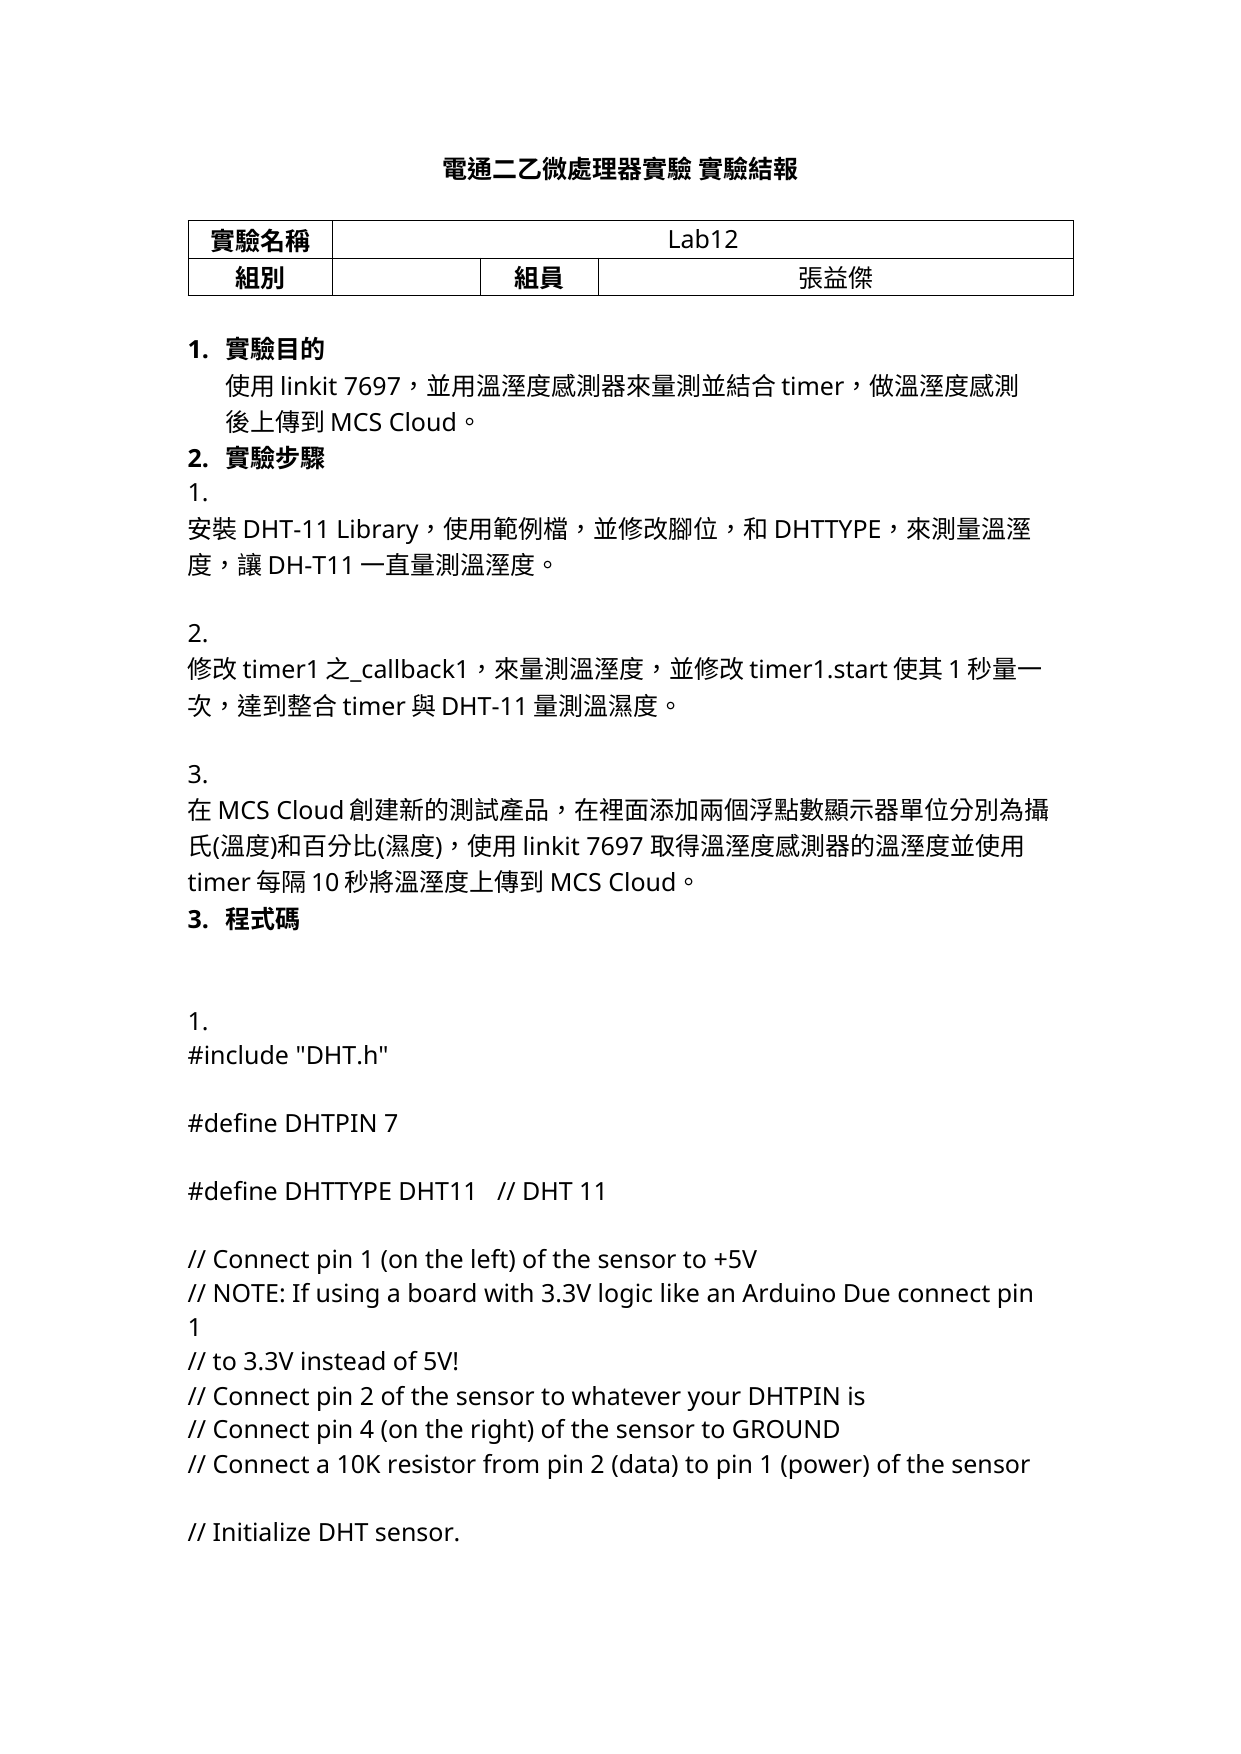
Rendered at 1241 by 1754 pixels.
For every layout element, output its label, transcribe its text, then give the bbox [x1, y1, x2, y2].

list // to 3.3V instead of 5V! [187, 1344, 1053, 1378]
list #define DHTTYPE DHT11 // DHT 11 [187, 1174, 1053, 1208]
table_header Lab12 [333, 221, 1073, 258]
table_cell 組別 [189, 259, 332, 295]
table_header 實驗名稱 [189, 221, 332, 258]
list 2. [187, 616, 1053, 650]
list 程式碼 [187, 899, 1053, 935]
list // Connect pin 1 (on the left) of the sensor to +5V [187, 1242, 1053, 1276]
text 電通二乙微處理器實驗 實驗結報 [187, 150, 1053, 186]
text 使用linkit 7697，並用溫溼度感測器來量測並結合timer，做溫溼度感測 [187, 366, 1053, 402]
list 實驗步驟 [187, 439, 1053, 475]
text 安裝DHT-11 Library，使用範例檔，並修改腳位，和DHTTYPE，來測量溫溼度，讓DH-T11一直量測溫溼度。 [187, 509, 1053, 582]
list 在MCS Cloud創建新的測試產品，在裡面添加兩個浮點數顯示器單位分別為攝氏(溫度)和百分比(濕度)，使用linkit 7697 取得溫溼度感測器的溫溼度並使用timer每隔10秒將溫溼度上傳到MCS Cloud。 [187, 790, 1053, 899]
list 1. [187, 475, 1053, 509]
list // Initialize DHT sensor. [187, 1514, 1053, 1548]
list 實驗目的 [187, 330, 1053, 366]
list // NOTE: If using a board with 3.3V logic like an Arduino Due connect pin 1 [187, 1276, 1053, 1344]
list // Connect pin 2 of the sensor to whatever your DHTPIN is [187, 1378, 1053, 1412]
table_cell [333, 259, 480, 295]
text 修改timer1之_callback1，來量測溫溼度，並修改timer1.start使其1秒量一次，達到整合timer與DHT-11量測溫濕度。 [187, 650, 1053, 722]
list #define DHTPIN 7 [187, 1106, 1053, 1140]
list // Connect a 10K resistor from pin 2 (data) to pin 1 (power) of the sensor [187, 1446, 1053, 1480]
text 後上傳到MCS Cloud。 [187, 402, 1053, 439]
list 1. [187, 1003, 1053, 1037]
list // Connect pin 4 (on the right) of the sensor to GROUND [187, 1412, 1053, 1446]
table_cell 組員 [481, 259, 598, 295]
list #include "DHT.h" [187, 1037, 1053, 1072]
list 3. [187, 756, 1053, 790]
table_cell 張益傑 [599, 259, 1073, 295]
